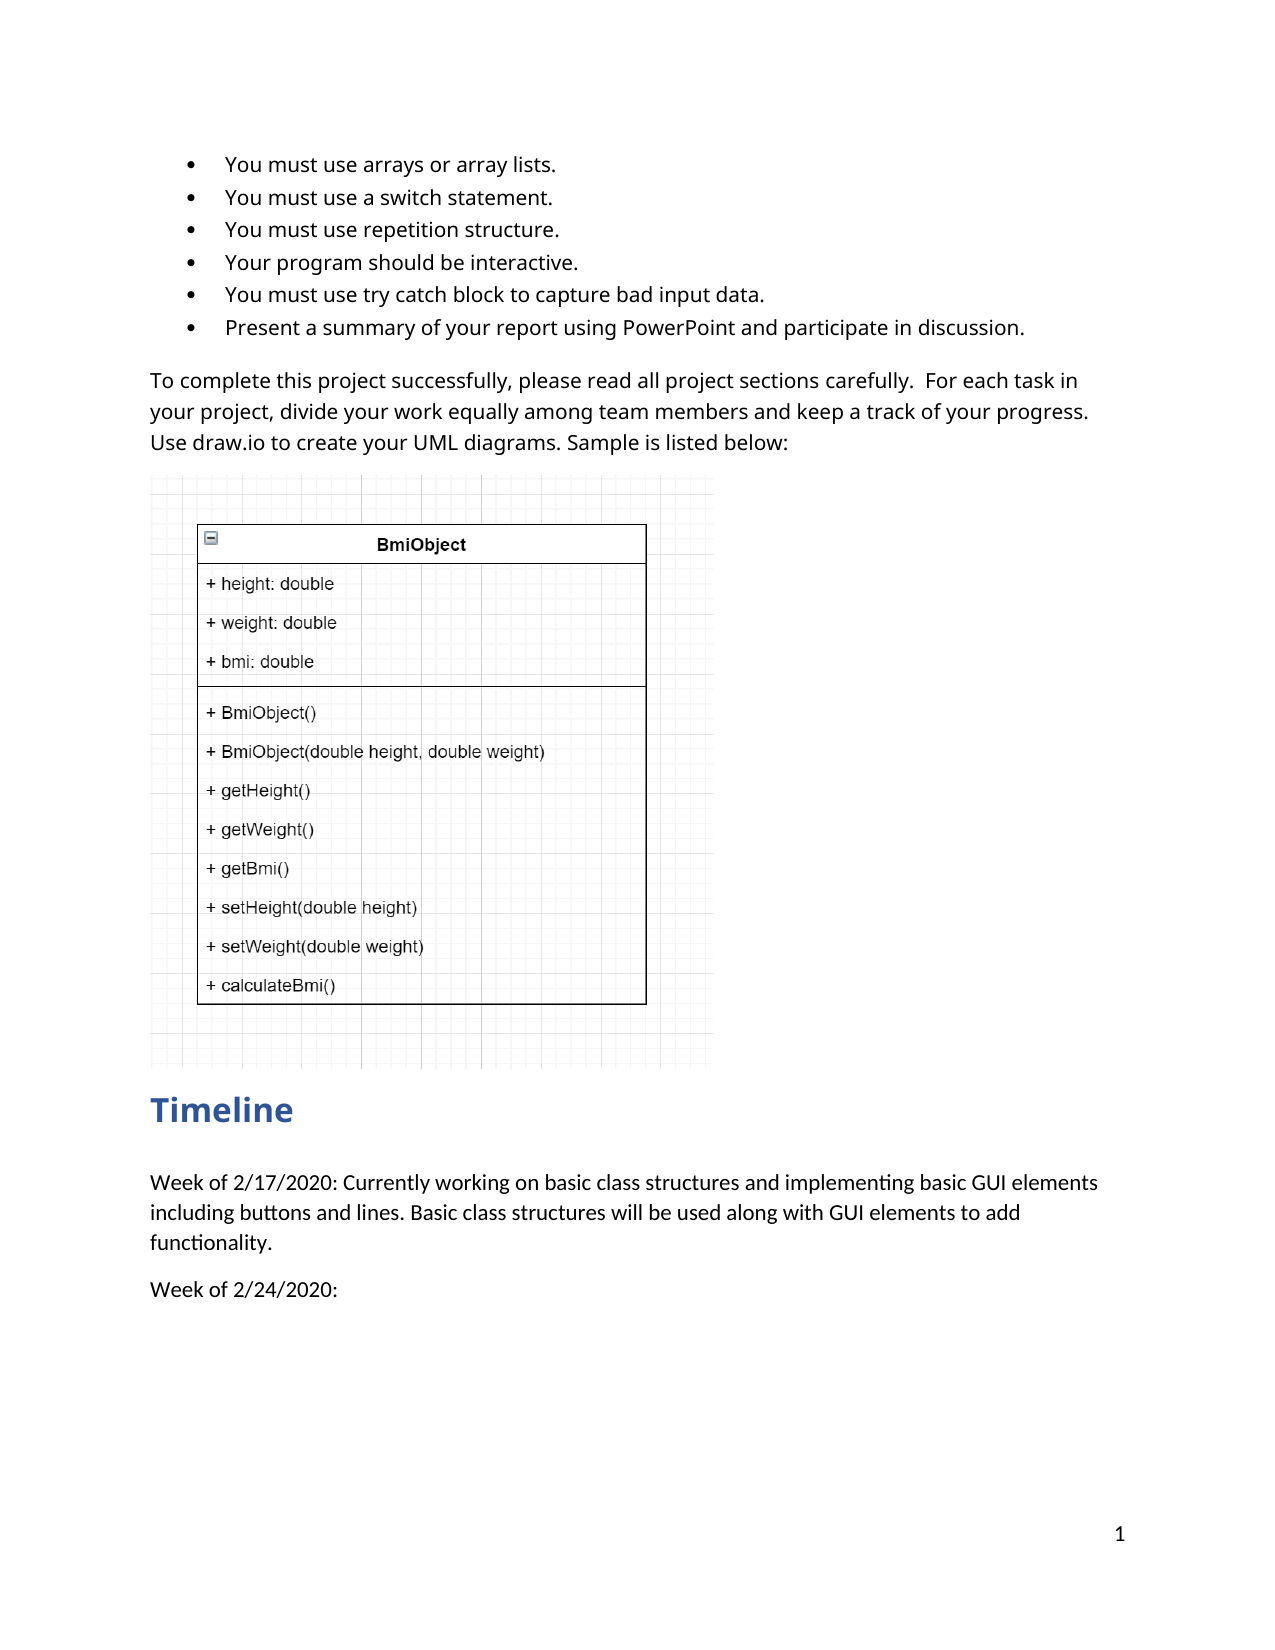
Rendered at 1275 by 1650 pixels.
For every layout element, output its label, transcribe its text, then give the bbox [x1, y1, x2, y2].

list Present a summary of your report using PowerPoint and participate in discussion. [187, 313, 1125, 341]
text Week of 2/17/2020: Currently working on basic class structures and implementing basic GUI elements including buttons and lines. Basic class structures will be used along with GUI elements to add functionality. [150, 1168, 1125, 1256]
text Week of 2/24/2020: [150, 1275, 1125, 1303]
text To complete this project successfully, please read all project sections carefully. For each task in your project, divide your work equally among team members and keep a track of your progress. Use draw.io to create your UML diagrams. Sample is listed below: [150, 366, 1125, 456]
list You must use arrays or array lists. [187, 150, 1125, 178]
list Your program should be interactive. [187, 248, 1125, 276]
list You must use a switch statement. [187, 183, 1125, 211]
list You must use try catch block to capture bad input data. [187, 280, 1125, 309]
list You must use repetition structure. [187, 215, 1125, 244]
picture [150, 475, 714, 1069]
subtitle Timeline [150, 1087, 1125, 1133]
